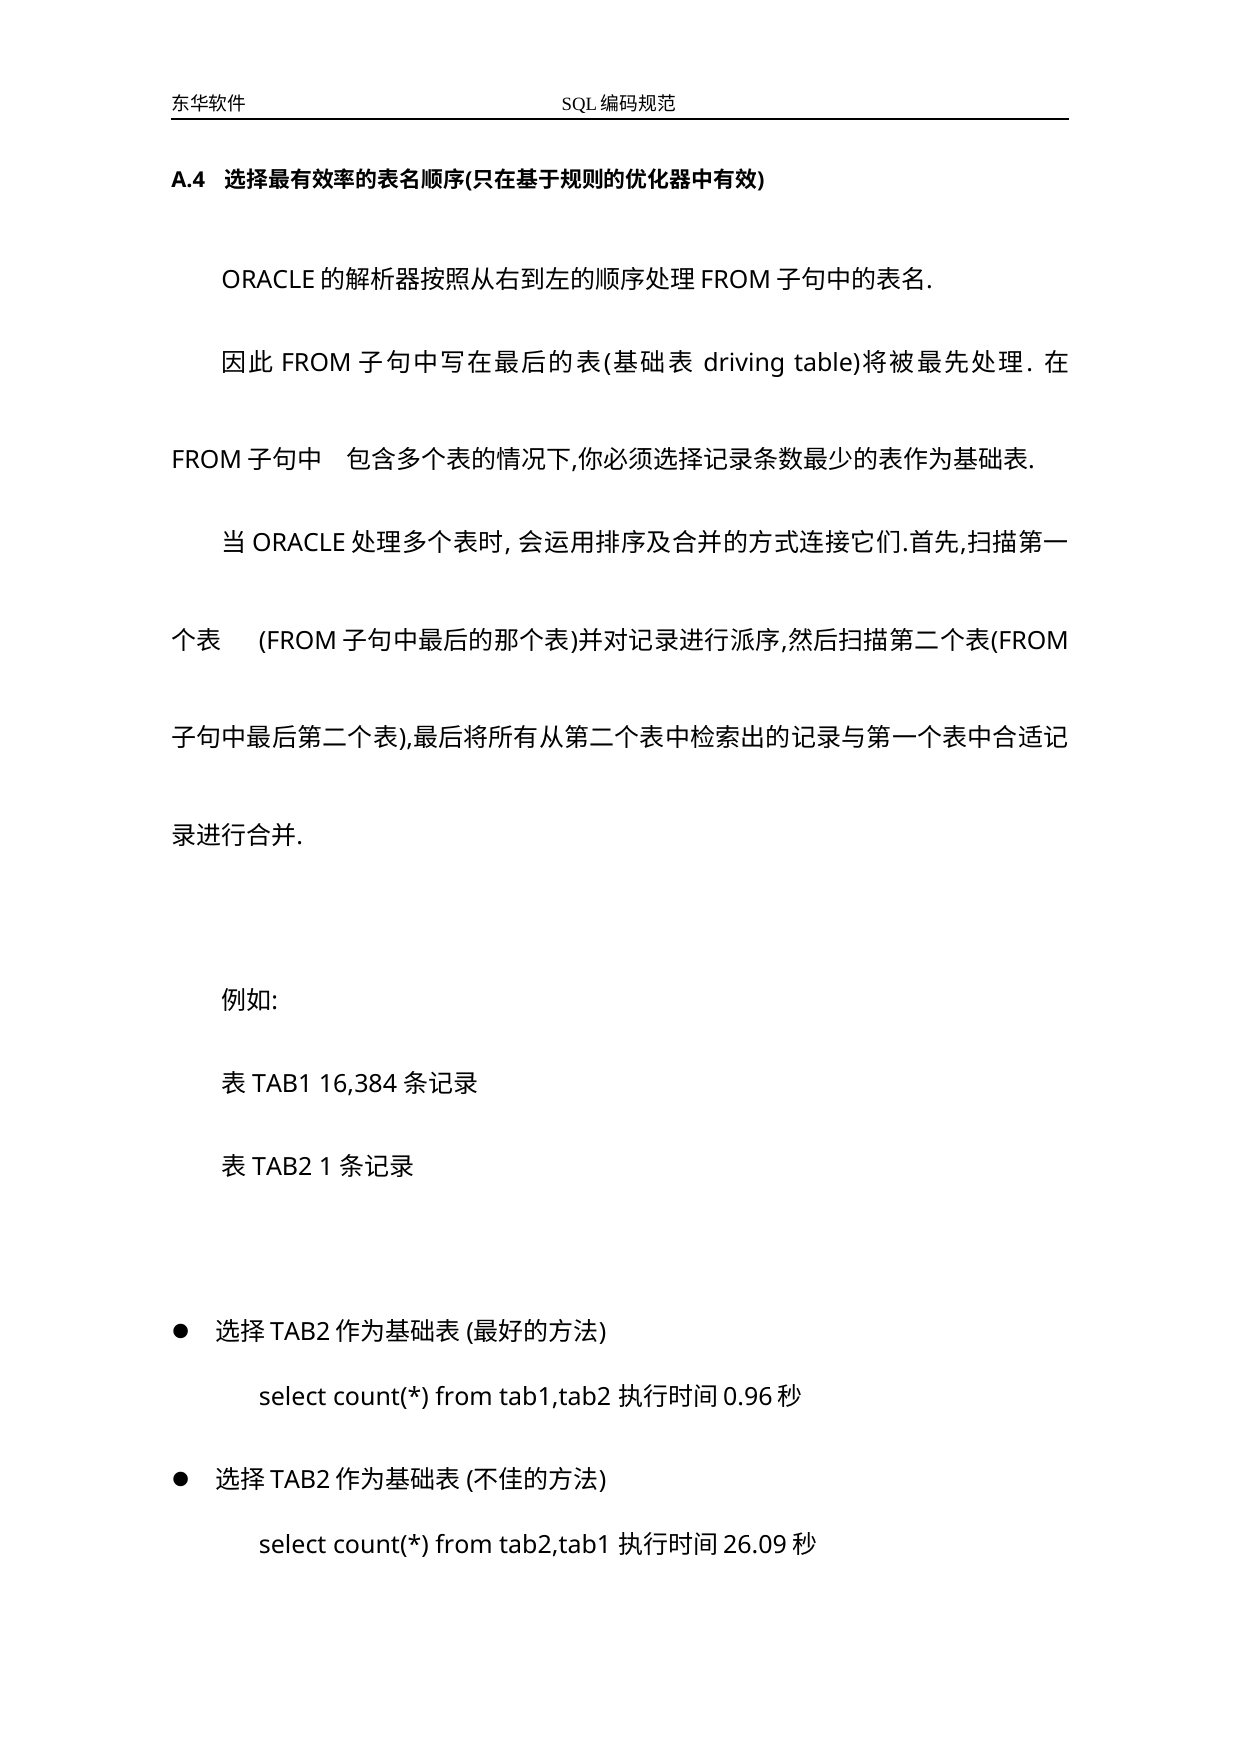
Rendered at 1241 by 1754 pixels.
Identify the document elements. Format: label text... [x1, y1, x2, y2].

text select count(*) from tab1,tab2 执行时间0.96秒 [171, 1362, 1069, 1427]
text 选择最有效率的表名顺序(只在基于规则的优化器中有效) [171, 162, 1069, 194]
text 例如: [171, 966, 1069, 1031]
text 因此FROM子句中写在最后的表(基础表 driving table)将被最先处理. 在FROM子句中 包含多个表的情况下,你必须选择记录条数最少的表作为基础表. [171, 328, 1069, 490]
list 选择TAB2作为基础表 (最好的方法) [171, 1297, 1069, 1362]
text select count(*) from tab2,tab1 执行时间26.09秒 [171, 1511, 1069, 1576]
list 选择TAB2作为基础表 (不佳的方法) [171, 1446, 1069, 1511]
text 当ORACLE处理多个表时, 会运用排序及合并的方式连接它们.首先,扫描第一个表 (FROM子句中最后的那个表)并对记录进行派序,然后扫描第二个表(FROM子句中最后第二个表),最后将所有从第二个表中检索出的记录与第一个表中合适记录进行合并. [171, 508, 1069, 866]
text ORACLE的解析器按照从右到左的顺序处理FROM子句中的表名. [171, 245, 1069, 310]
text 表 TAB2 1 条记录 [171, 1132, 1069, 1197]
text 表 TAB1 16,384 条记录 [171, 1049, 1069, 1114]
